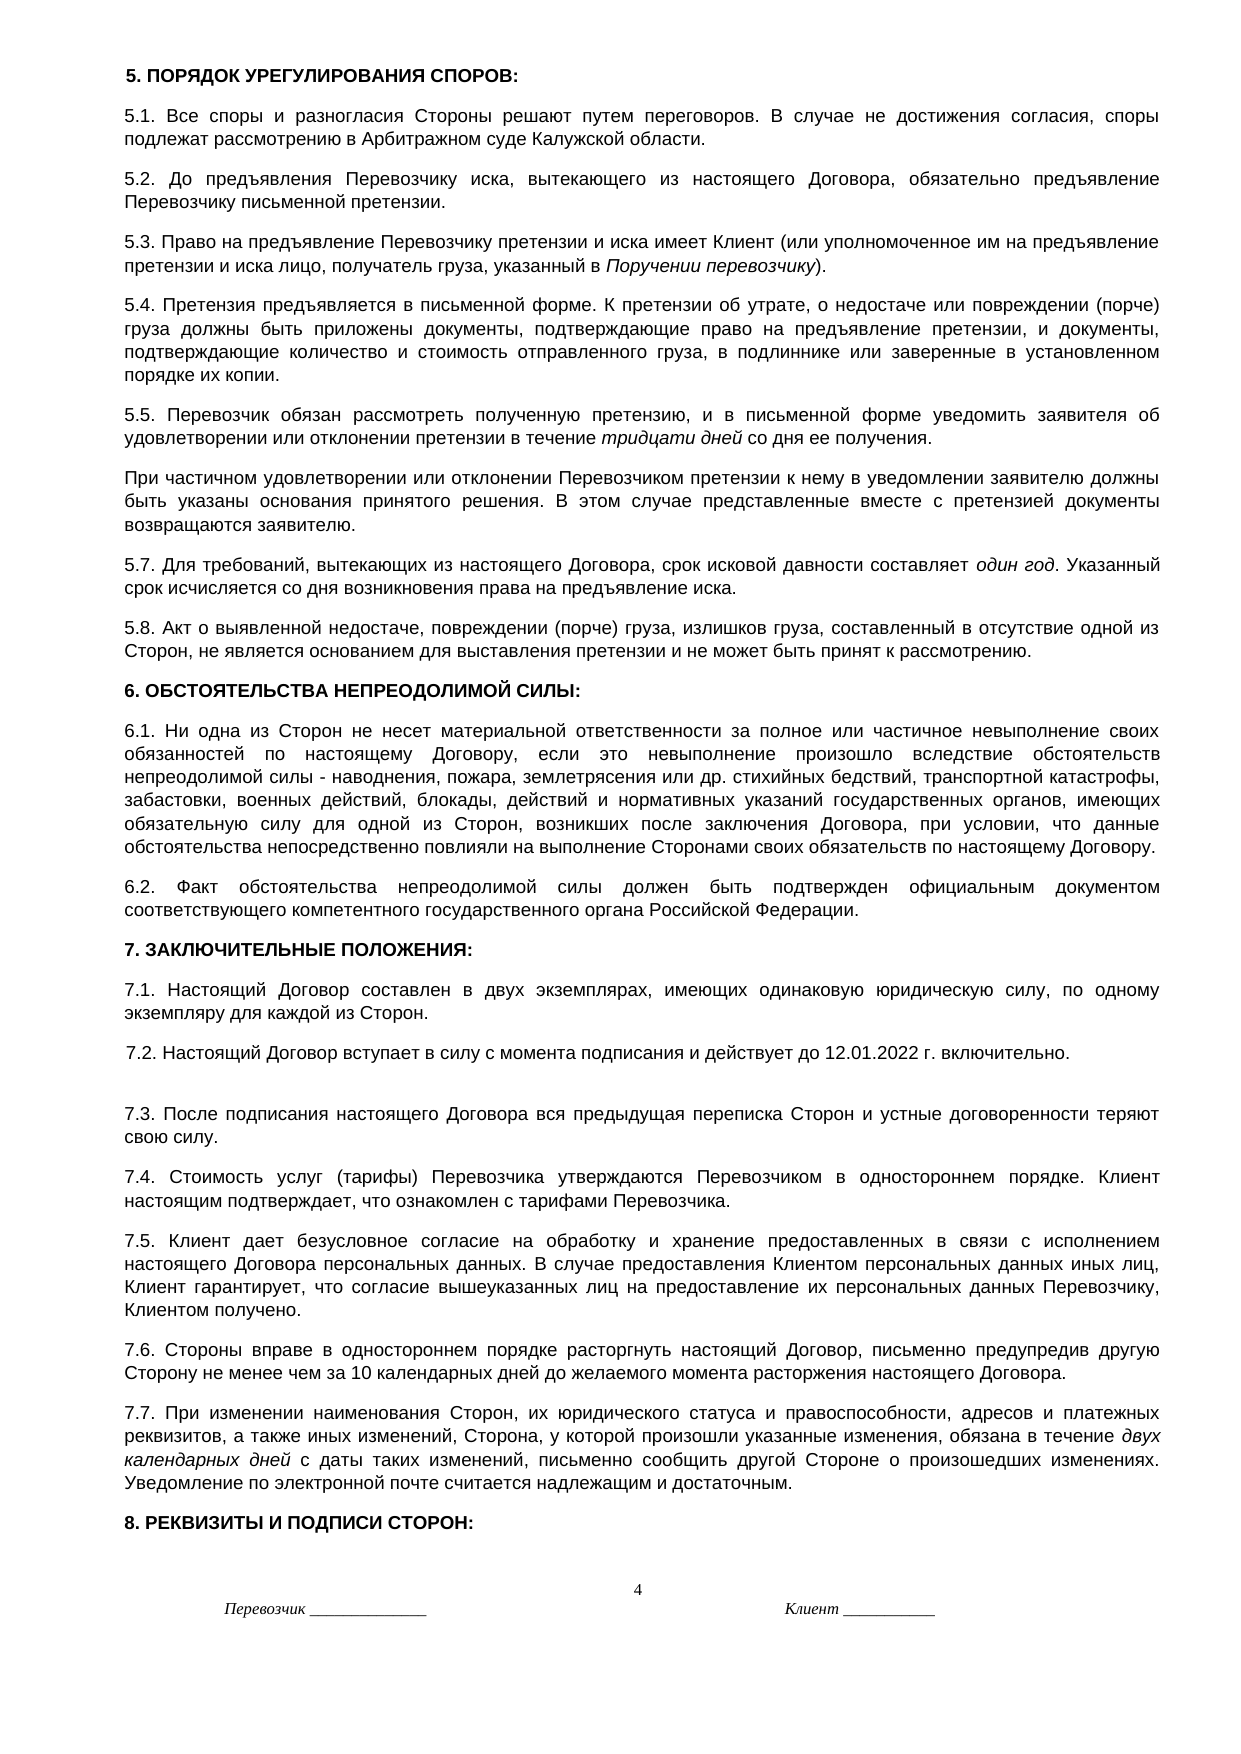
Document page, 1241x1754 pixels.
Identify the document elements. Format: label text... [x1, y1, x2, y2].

text 7.1. Настоящий Договор составлен в двух экземплярах, имеющих одинаковую юридическую силу, по одному экземпляру для каждой из Сторон. [124, 978, 1161, 1023]
text 5.5. Перевозчик обязан рассмотреть полученную претензию, и в письменной форме уведомить заявителя об удовлетворении или отклонении претензии в течение тридцати дней со дня ее получения. [124, 404, 1161, 449]
text 5.2. До предъявления Перевозчику иска, вытекающего из настоящего Договора, обязательно предъявление Перевозчику письменной претензии. [124, 168, 1161, 213]
text 7. ЗАКЛЮЧИТЕЛЬНЫЕ ПОЛОЖЕНИЯ: [124, 939, 1161, 960]
text 6.1. Ни одна из Сторон не несет материальной ответственности за полное или частичное невыполнение своих обязанностей по настоящему Договору, если это невыполнение произошло вследствие обстоятельств непреодолимой силы - наводнения, пожара, землетрясения или др. стихийных бедствий, транспортной катастрофы, забастовки, военных действий, блокады, действий и нормативных указаний государственных органов, имеющих обязательную силу для одной из Сторон, возникших после заключения Договора, при условии, что данные обстоятельства непосредственно повлияли на выполнение Сторонами своих обязательств по настоящему Договору. [124, 719, 1161, 857]
text 5.4. Претензия предъявляется в письменной форме. К претензии об утрате, о недостаче или повреждении (порче) груза должны быть приложены документы, подтверждающие право на предъявление претензии, и документы, подтверждающие количество и стоимость отправленного груза, в подлиннике или заверенные в установленном порядке их копии. [124, 294, 1161, 386]
text 7.4. Стоимость услуг (тарифы) Перевозчика утверждаются Перевозчиком в одностороннем порядке. Клиент настоящим подтверждает, что ознакомлен с тарифами Перевозчика. [124, 1166, 1161, 1211]
text При частичном удовлетворении или отклонении Перевозчиком претензии к нему в уведомлении заявителю должны быть указаны основания принятого решения. В этом случае представленные вместе с претензией документы возвращаются заявителю. [124, 467, 1161, 535]
text 5. ПОРЯДОК УРЕГУЛИРОВАНИЯ СПОРОВ: [94, 65, 1161, 87]
text 7.7. При изменении наименования Сторон, их юридического статуса и правоспособности, адресов и платежных реквизитов, а также иных изменений, Сторона, у которой произошли указанные изменения, обязана в течение двух календарных дней с даты таких изменений, письменно сообщить другой Стороне о произошедших изменениях. Уведомление по электронной почте считается надлежащим и достаточным. [124, 1402, 1161, 1493]
text 5.1. Все споры и разногласия Стороны решают путем переговоров. В случае не достижения согласия, споры подлежат рассмотрению в Арбитражном суде Калужской области. [124, 105, 1161, 150]
text 5.8. Акт о выявленной недостаче, повреждении (порче) груза, излишков груза, составленный в отсутствие одной из Сторон, не является основанием для выставления претензии и не может быть принят к рассмотрению. [124, 616, 1161, 661]
text 6. ОБСТОЯТЕЛЬСТВА НЕПРЕОДОЛИМОЙ СИЛЫ: [124, 679, 1161, 701]
text 5.7. Для требований, вытекающих из настоящего Договора, срок исковой давности составляет один год. Указанный срок исчисляется со дня возникновения права на предъявление иска. [124, 553, 1161, 598]
text 8. РЕКВИЗИТЫ И ПОДПИСИ СТОРОН: [124, 1512, 1161, 1533]
text 7.2. Настоящий Договор вступает в силу с момента подписания и действует до 12.01.2022 г. включительно. [94, 1042, 1161, 1063]
text 6.2. Факт обстоятельства непреодолимой силы должен быть подтвержден официальным документом соответствующего компетентного государственного органа Российской Федерации. [124, 876, 1161, 920]
text 7.3. После подписания настоящего Договора вся предыдущая переписка Сторон и устные договоренности теряют свою силу. [124, 1103, 1161, 1148]
text 7.5. Клиент дает безусловное согласие на обработку и хранение предоставленных в связи с исполнением настоящего Договора персональных данных. В случае предоставления Клиентом персональных данных иных лиц, Клиент гарантирует, что согласие вышеуказанных лиц на предоставление их персональных данных Перевозчику, Клиентом получено. [124, 1229, 1161, 1321]
text 5.3. Право на предъявление Перевозчику претензии и иска имеет Клиент (или уполномоченное им на предъявление претензии и иска лицо, получатель груза, указанный в Поручении перевозчику). [124, 231, 1161, 276]
text 7.6. Стороны вправе в одностороннем порядке расторгнуть настоящий Договор, письменно предупредив другую Сторону не менее чем за 10 календарных дней до желаемого момента расторжения настоящего Договора. [124, 1339, 1161, 1384]
